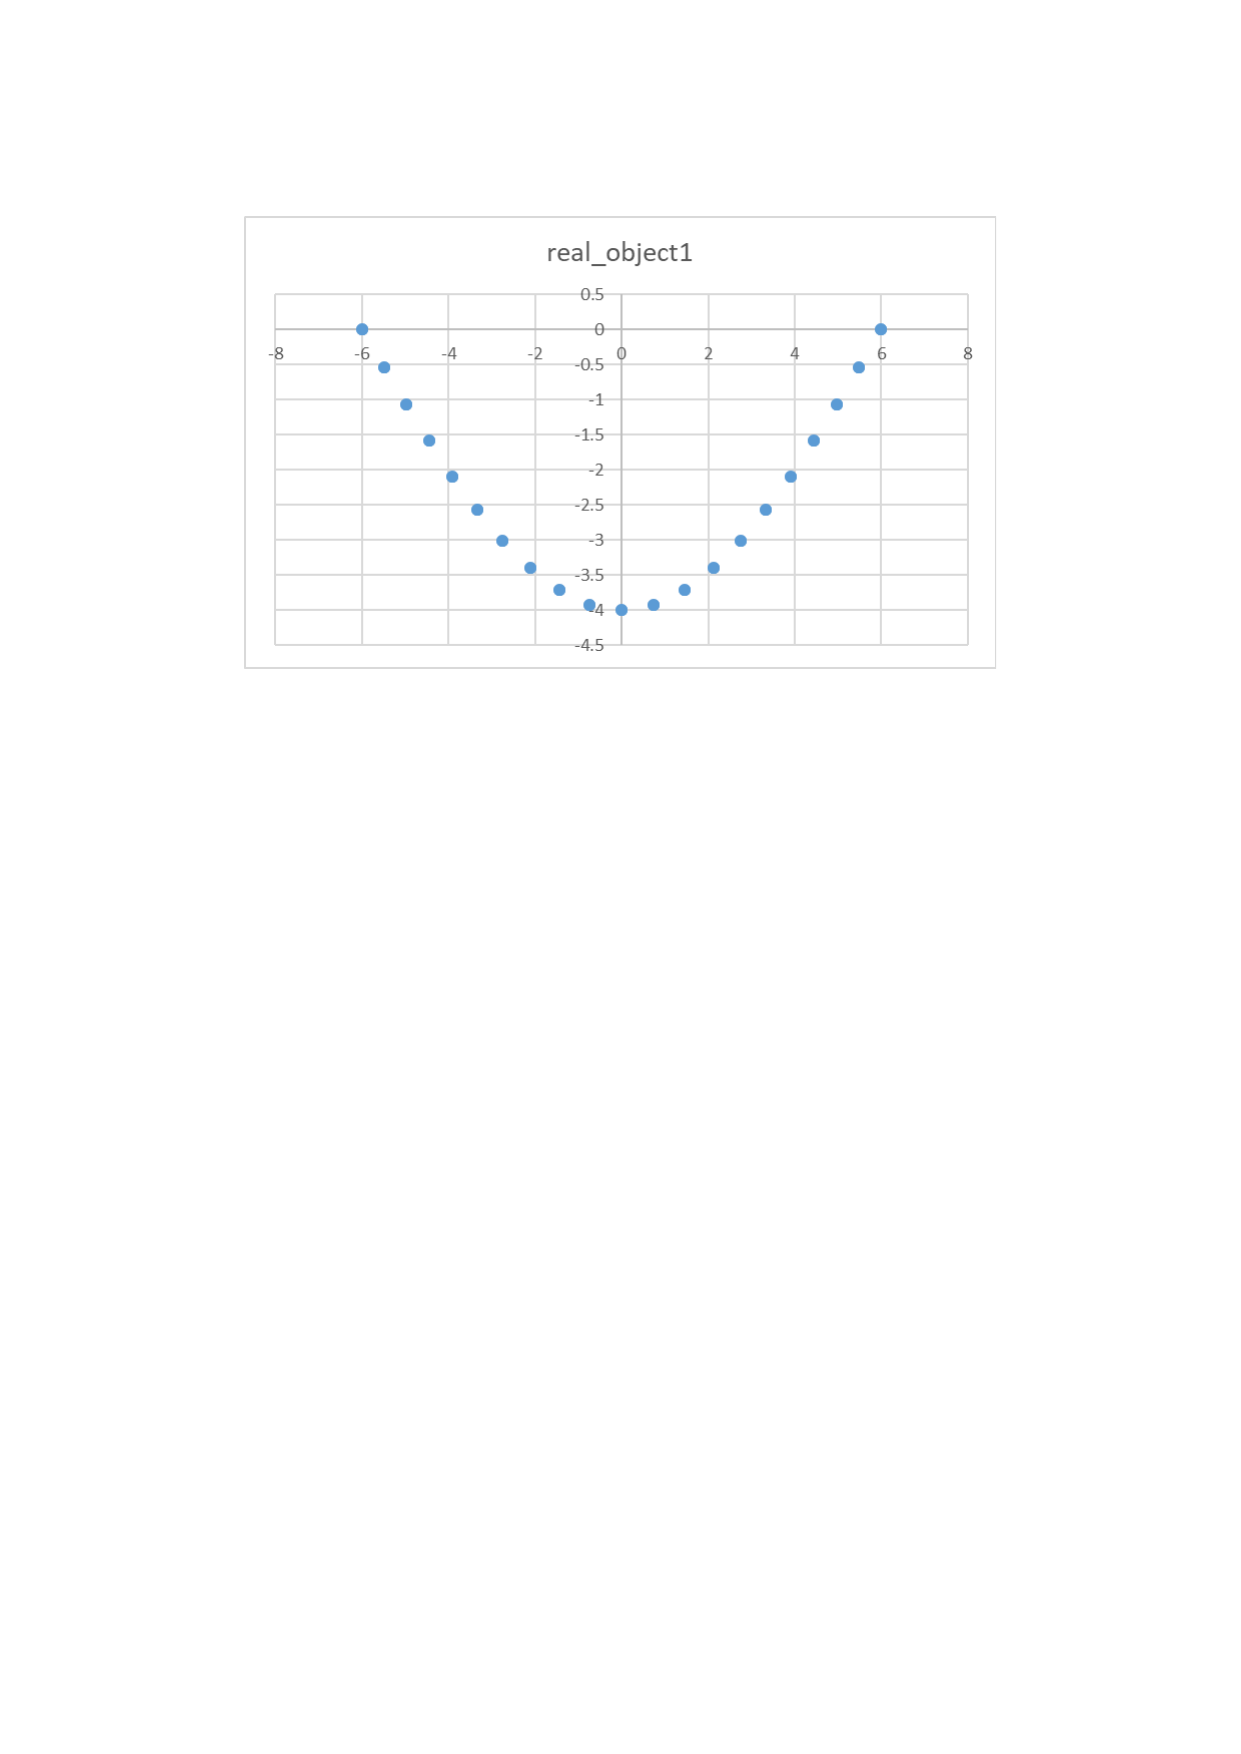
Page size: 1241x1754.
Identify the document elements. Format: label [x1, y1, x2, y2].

picture [244, 216, 997, 669]
